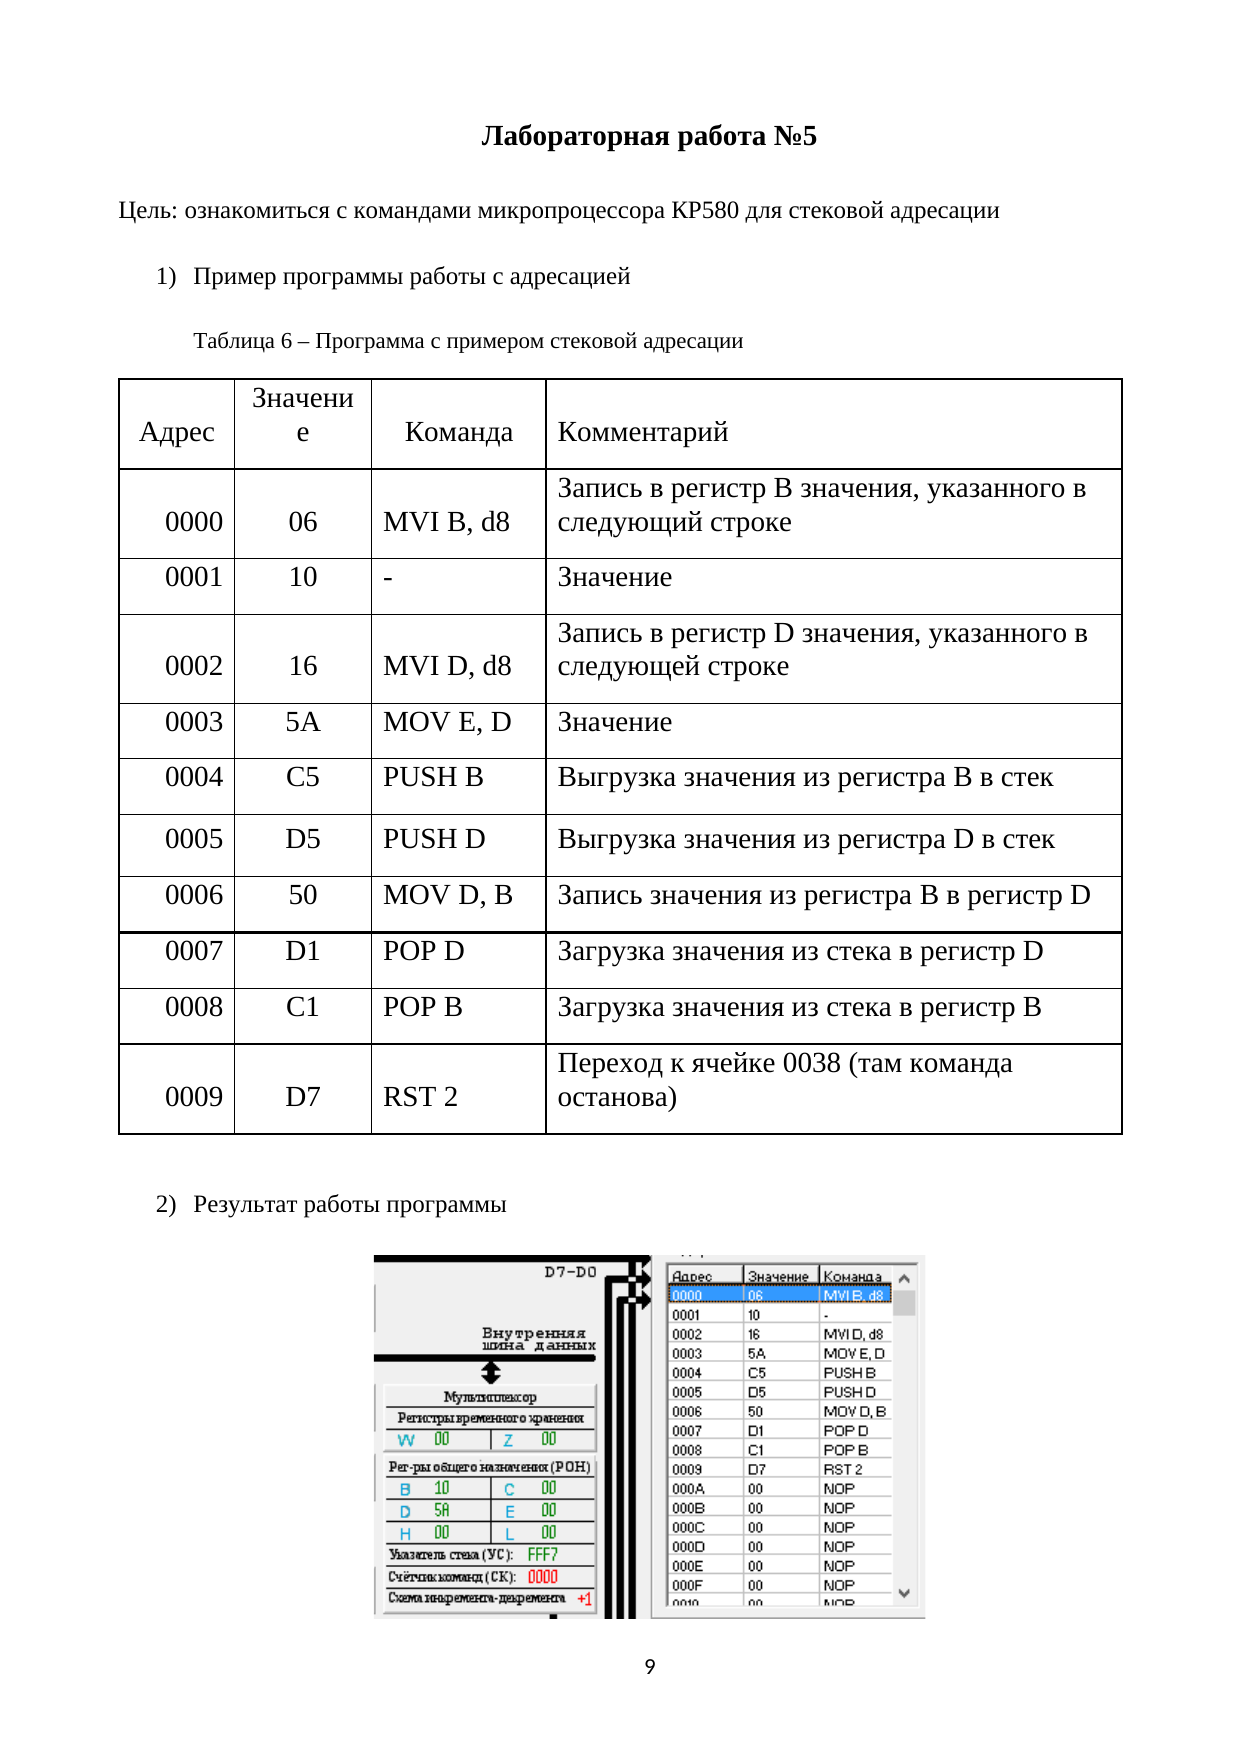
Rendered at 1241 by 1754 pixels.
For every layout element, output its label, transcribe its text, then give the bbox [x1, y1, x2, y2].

table_cell PUSH B [372, 759, 545, 813]
table_cell Переход к ячейке 0038 (там команда останова) [547, 1045, 1121, 1133]
table_cell MOV D, B [372, 877, 545, 931]
table_cell 0003 [120, 704, 234, 758]
table_cell Запись в регистр D значения, указанного в следующей строке [547, 615, 1121, 703]
table_cell POP D [372, 934, 545, 988]
table_cell 16 [235, 615, 371, 703]
table_cell C5 [235, 759, 371, 813]
table_header Комментарий [547, 380, 1121, 468]
table_cell Выгрузка значения из регистра B в стек [547, 759, 1121, 813]
table_cell 50 [235, 877, 371, 931]
list Пример программы работы с адресацией [156, 261, 1181, 290]
list Результат работы программы [156, 1189, 1181, 1218]
table_cell 0000 [120, 470, 234, 558]
list Лабораторная работа №5 [118, 118, 1181, 152]
table_cell 0005 [120, 815, 234, 876]
list Таблица 6 – Программа с примером стековой адресации [193, 327, 1181, 354]
table_cell Запись значения из регистра B в регистр D [547, 877, 1121, 931]
table_cell 0007 [120, 934, 234, 988]
table_cell Значение [547, 559, 1121, 614]
table_cell 0004 [120, 759, 234, 813]
table_header Значение [235, 380, 371, 468]
table_cell D7 [235, 1045, 371, 1133]
table_cell D1 [235, 934, 371, 988]
table_cell Выгрузка значения из регистра D в стек [547, 815, 1121, 876]
table_cell 0008 [120, 989, 234, 1043]
picture [373, 1255, 926, 1619]
table_cell MOV E, D [372, 704, 545, 758]
table_cell C1 [235, 989, 371, 1043]
table_cell D5 [235, 815, 371, 876]
table_cell 06 [235, 470, 371, 558]
table_cell POP B [372, 989, 545, 1043]
table_header Адрес [120, 380, 234, 468]
table_cell 0006 [120, 877, 234, 931]
table_cell Значение [547, 704, 1121, 758]
table_header Команда [372, 380, 545, 468]
table_cell MVI D, d8 [372, 615, 545, 703]
table_cell PUSH D [372, 815, 545, 876]
table_cell 5A [235, 704, 371, 758]
table_cell Загрузка значения из стека в регистр B [547, 989, 1121, 1043]
table_cell MVI B, d8 [372, 470, 545, 558]
table_cell 0001 [120, 559, 234, 614]
list Цель: ознакомиться с командами микропроцессора КР580 для стековой адресации [118, 195, 1181, 224]
table_cell 0009 [120, 1045, 234, 1133]
table_cell 0002 [120, 615, 234, 703]
table_cell - [372, 559, 545, 614]
table_cell 10 [235, 559, 371, 614]
table_cell Запись в регистр B значения, указанного в следующий строке [547, 470, 1121, 558]
table_cell Загрузка значения из стека в регистр D [547, 934, 1121, 988]
table_cell RST 2 [372, 1045, 545, 1133]
